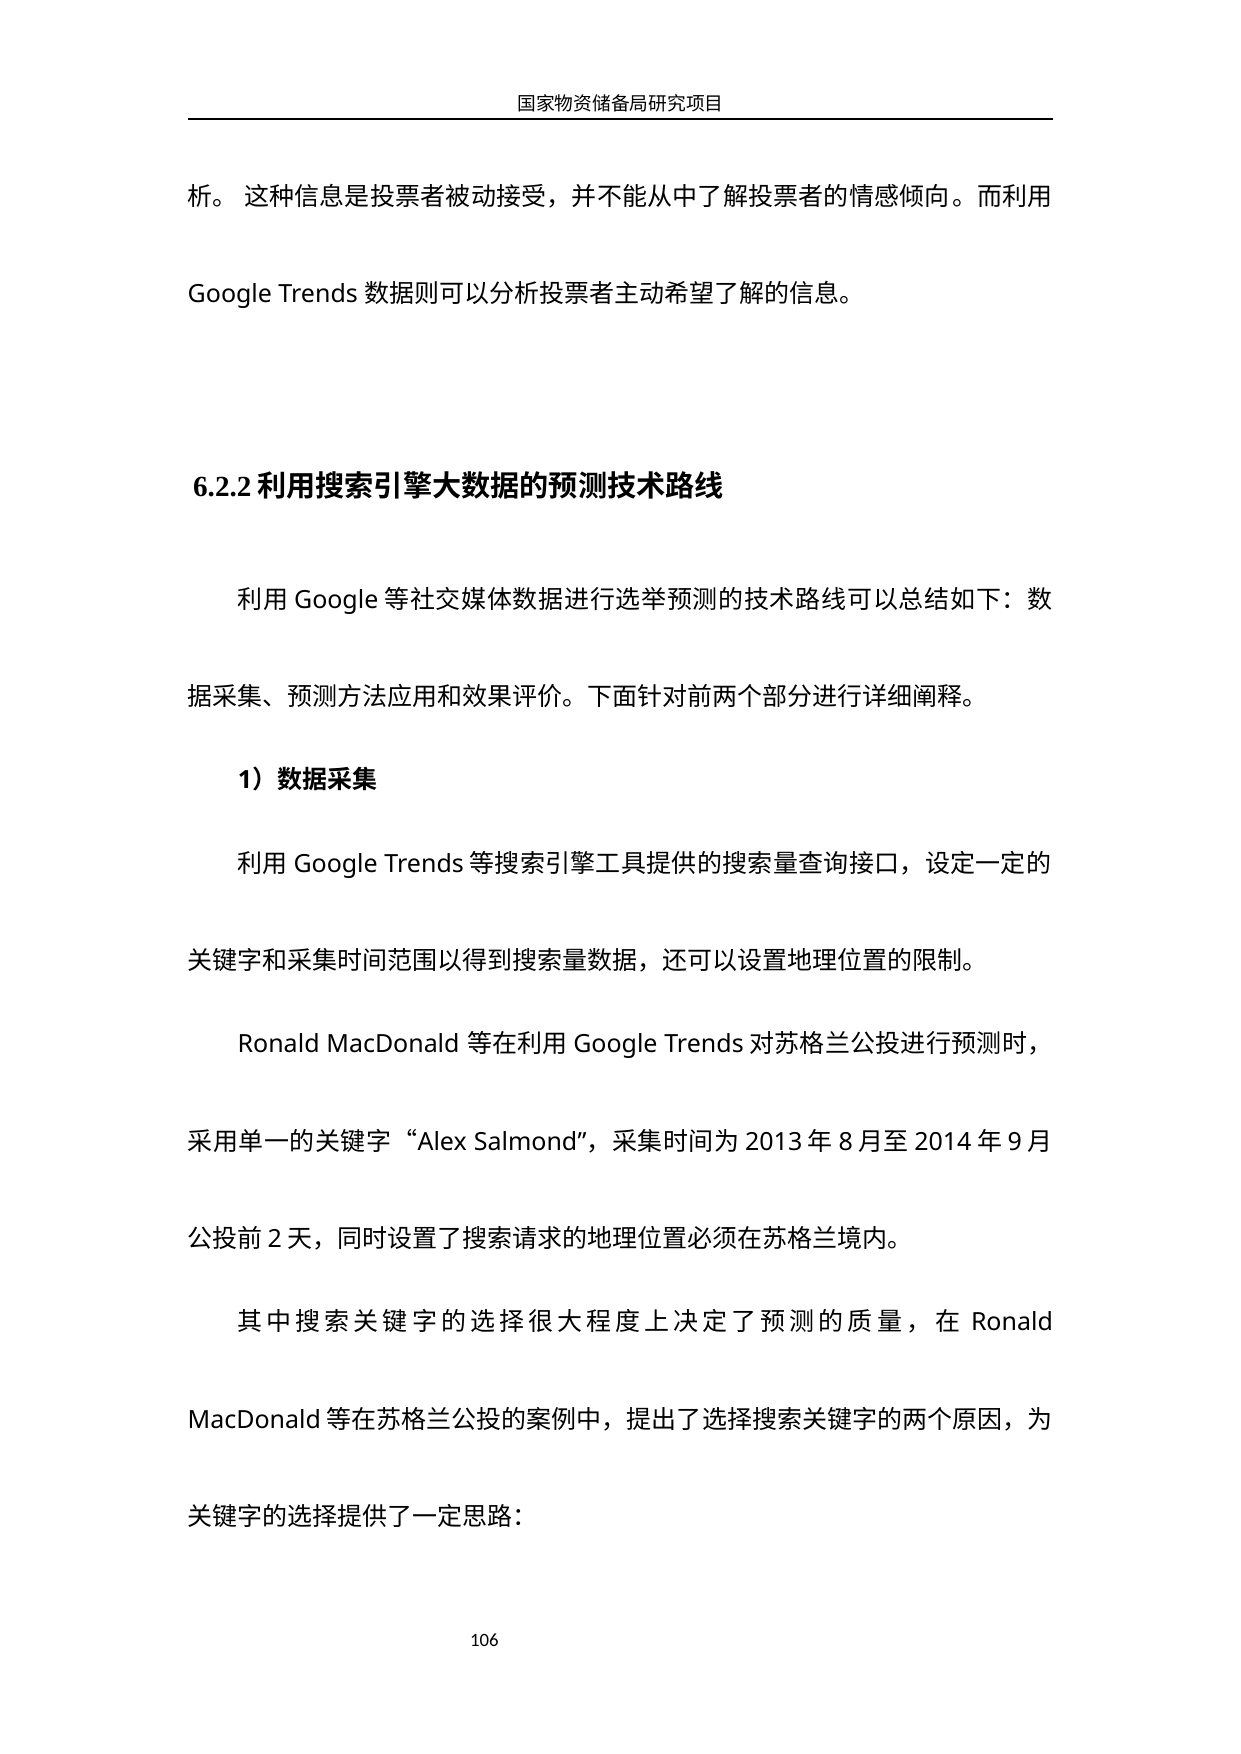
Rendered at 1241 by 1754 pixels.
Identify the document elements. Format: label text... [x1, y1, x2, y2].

text 其中搜索关键字的选择很大程度上决定了预测的质量，在Ronald MacDonald等在苏格兰公投的案例中，提出了选择搜索关键字的两个原因，为关键字的选择提供了一定思路： [187, 1287, 1053, 1547]
text 利用Google Trends等搜索引擎工具提供的搜索量查询接口，设定一定的关键字和采集时间范围以得到搜索量数据，还可以设置地理位置的限制。 [187, 829, 1053, 991]
subtitle 6.2.2利用搜索引擎大数据的预测技术路线 [193, 452, 1053, 517]
text Ronald MacDonald 等在利用Google Trends对苏格兰公投进行预测时，采用单一的关键字“Alex Salmond”，采集时间为2013年8月至2014年9月公投前2天，同时设置了搜索请求的地理位置必须在苏格兰境内。 [187, 1009, 1053, 1269]
list 数据采集 [187, 746, 1053, 811]
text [187, 162, 1053, 324]
text 利用Google等社交媒体数据进行选举预测的技术路线可以总结如下：数据采集、预测方法应用和效果评价。下面针对前两个部分进行详细阐释。 [187, 565, 1053, 727]
